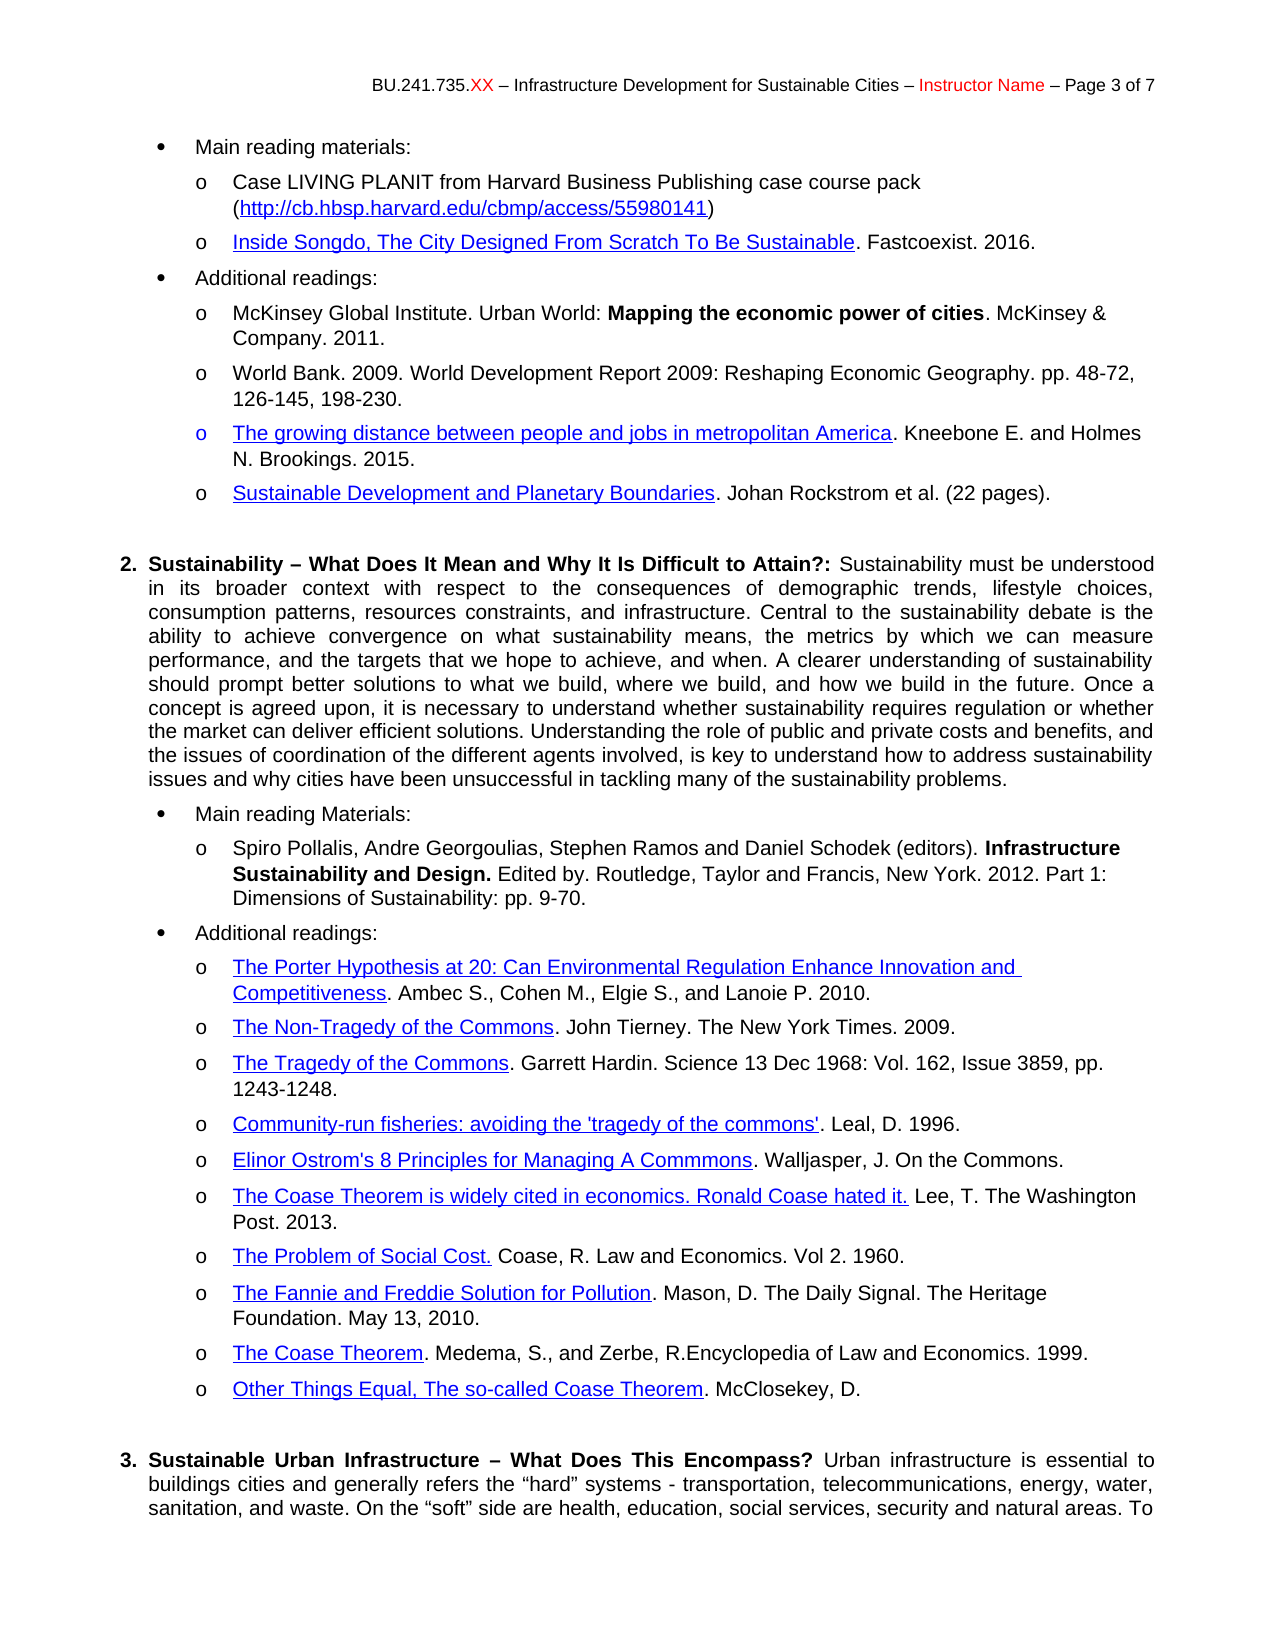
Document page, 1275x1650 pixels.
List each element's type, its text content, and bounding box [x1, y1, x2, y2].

list World Bank. 2009. World Development Report 2009: Reshaping Economic Geography. pp. 48-72, 126-145, 198-230. [195, 361, 1155, 410]
list Inside Songdo, The City Designed From Scratch To Be Sustainable. Fastcoexist. 2016. [195, 230, 1155, 256]
list Other Things Equal, The so-called Coase Theorem. McClosekey, D. [195, 1377, 1155, 1403]
list The Tragedy of the Commons. Garrett Hardin. Science 13 Dec 1968: Vol. 162, Issue 3859, pp. 1243-1248. [195, 1051, 1155, 1101]
list Sustainable Development and Planetary Boundaries. Johan Rockstrom et al. (22 pages). [195, 481, 1155, 507]
list Case LIVING PLANIT from Harvard Business Publishing case course pack (http://cb.hbsp.harvard.edu/cbmp/access/55980141) [195, 169, 1155, 219]
list Community-run fisheries: avoiding the 'tragedy of the commons'. Leal, D. 1996. [195, 1111, 1155, 1137]
list Main reading Materials: [157, 802, 1155, 826]
list The Non-Tragedy of the Commons. John Tierney. The New York Times. 2009. [195, 1015, 1155, 1041]
list Spiro Pollalis, Andre Georgoulias, Stephen Ramos and Daniel Schodek (editors). Infrastructure Sustainability and Design. Edited by. Routledge, Taylor and Francis, New York. 2012. Part 1: Dimensions of Sustainability: pp. 9-70. [195, 836, 1155, 910]
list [120, 1447, 1155, 1519]
list The Porter Hypothesis at 20: Can Environmental Regulation Enhance Innovation and Competitiveness. Ambec S., Cohen M., Elgie S., and Lanoie P. 2010. [195, 955, 1155, 1004]
list The growing distance between people and jobs in metropolitan America. Kneebone E. and Holmes N. Brookings. 2015. [195, 421, 1155, 471]
list The Fannie and Freddie Solution for Pollution. Mason, D. The Daily Signal. The Heritage Foundation. May 13, 2010. [195, 1280, 1155, 1330]
list Additional readings: [157, 920, 1155, 944]
list Elinor Ostrom's 8 Principles for Managing A Commmons. Walljasper, J. On the Commons. [195, 1148, 1155, 1173]
list The Coase Theorem. Medema, S., and Zerbe, R.Encyclopedia of Law and Economics. 1999. [195, 1341, 1155, 1366]
list McKinsey Global Institute. Urban World: Mapping the economic power of cities. McKinsey & Company. 2011. [195, 300, 1155, 350]
list The Coase Theorem is widely cited in economics. Ronald Coase hated it. Lee, T. The Washington Post. 2013. [195, 1184, 1155, 1234]
list Additional readings: [157, 266, 1155, 290]
list The Problem of Social Cost. Coase, R. Law and Economics. Vol 2. 1960. [195, 1244, 1155, 1270]
list Main reading materials: [157, 135, 1155, 159]
list Sustainability – What Does It Mean and Why It Is Difficult to Attain?: Sustainability must be understood in its broader context with respect to the consequences of demographic trends, lifestyle choices, consumption patterns, resources constraints, and infrastructure. Central to the sustainability debate is the ability to achieve convergence on what sustainability means, the metrics by which we can measure performance, and the targets that we hope to achieve, and when. A clearer understanding of sustainability should prompt better solutions to what we build, where we build, and how we build in the future. Once a concept is agreed upon, it is necessary to understand whether sustainability requires regulation or whether the market can deliver efficient solutions. Understanding the role of public and private costs and benefits, and the issues of coordination of the different agents involved, is key to understand how to address sustainability issues and why cities have been unsuccessful in tackling many of the sustainability problems. [120, 552, 1155, 791]
